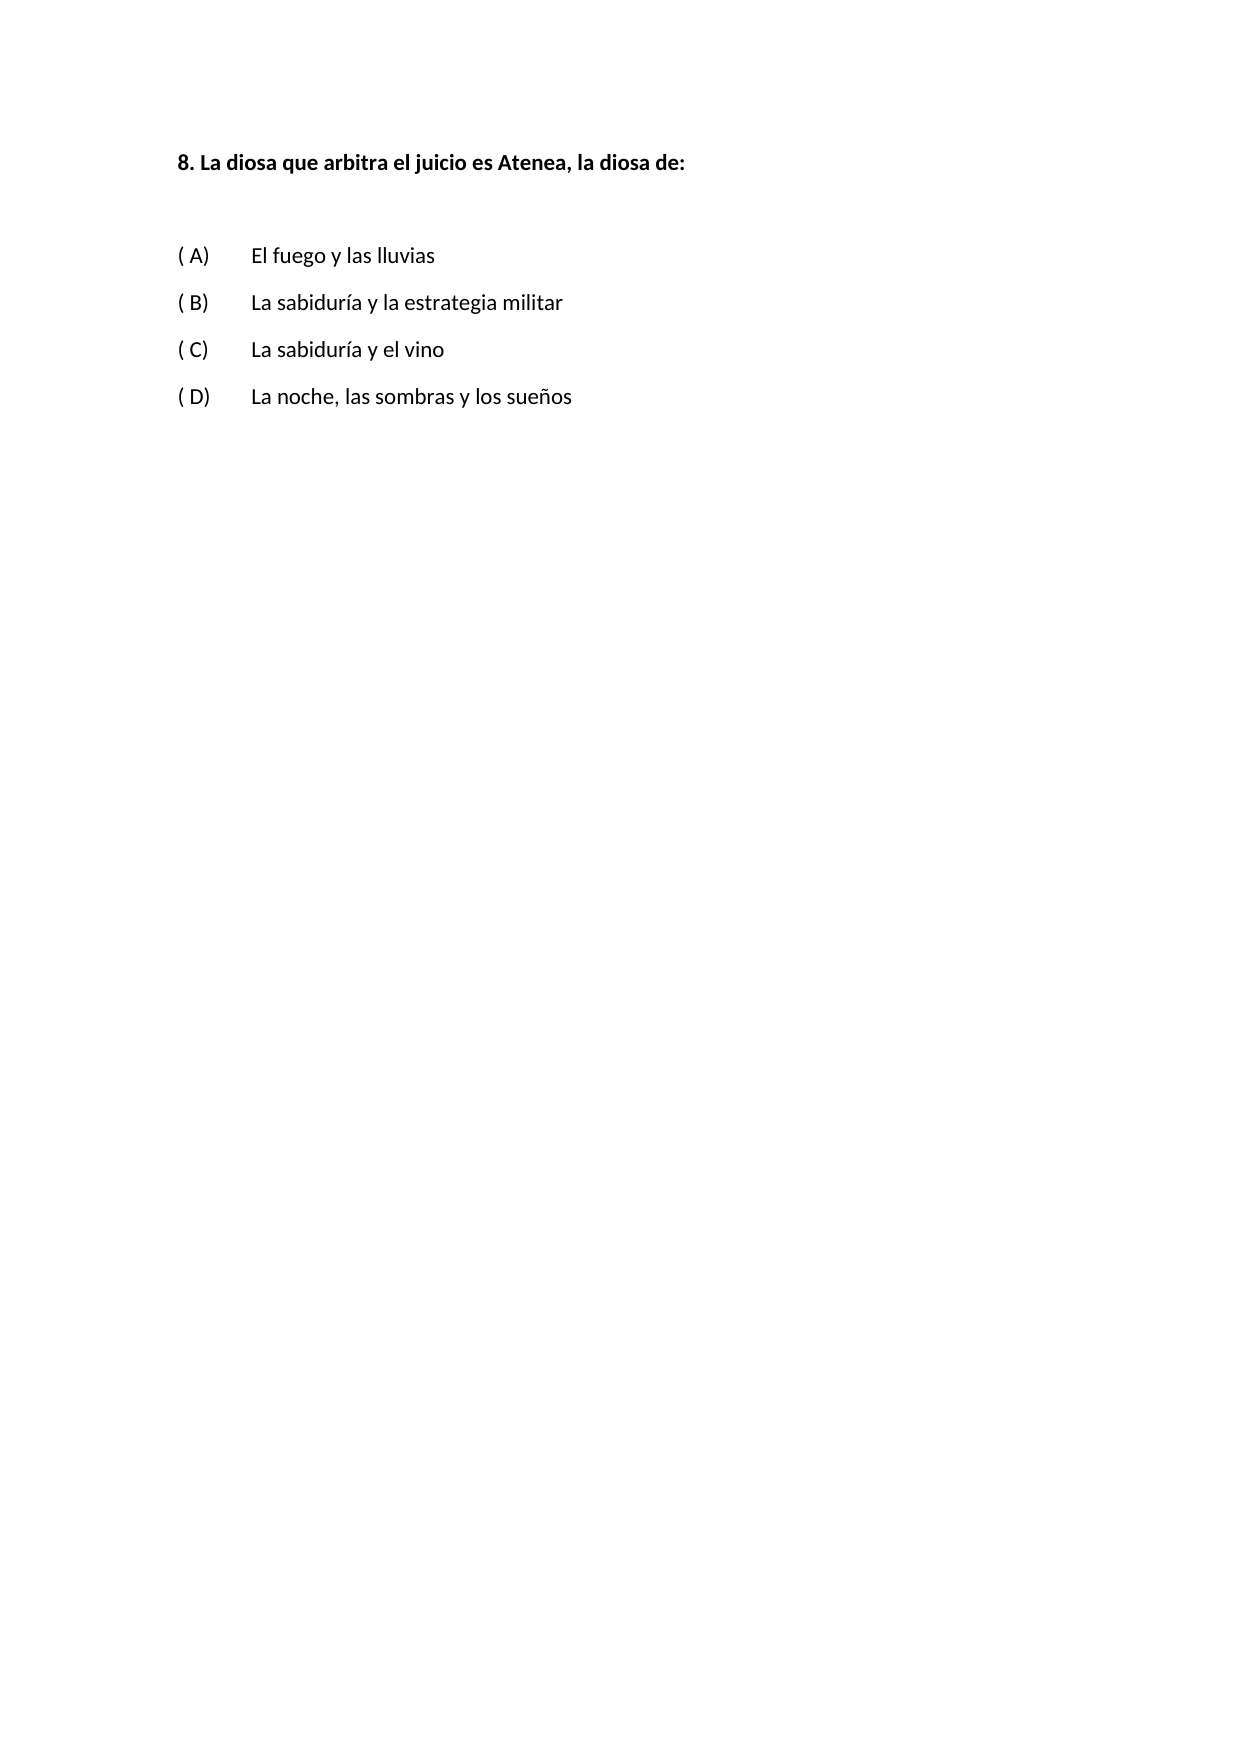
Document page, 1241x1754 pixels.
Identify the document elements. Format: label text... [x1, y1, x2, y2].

text 8. La diosa que arbitra el juicio es Atenea, la diosa de: [177, 148, 1063, 176]
text ( C) La sabiduría y el vino [177, 335, 1063, 363]
text ( A) El fuego y las lluvias [177, 241, 1063, 269]
text ( B) La sabiduría y la estrategia militar [177, 288, 1063, 316]
text ( D) La noche, las sombras y los sueños [177, 382, 1063, 410]
